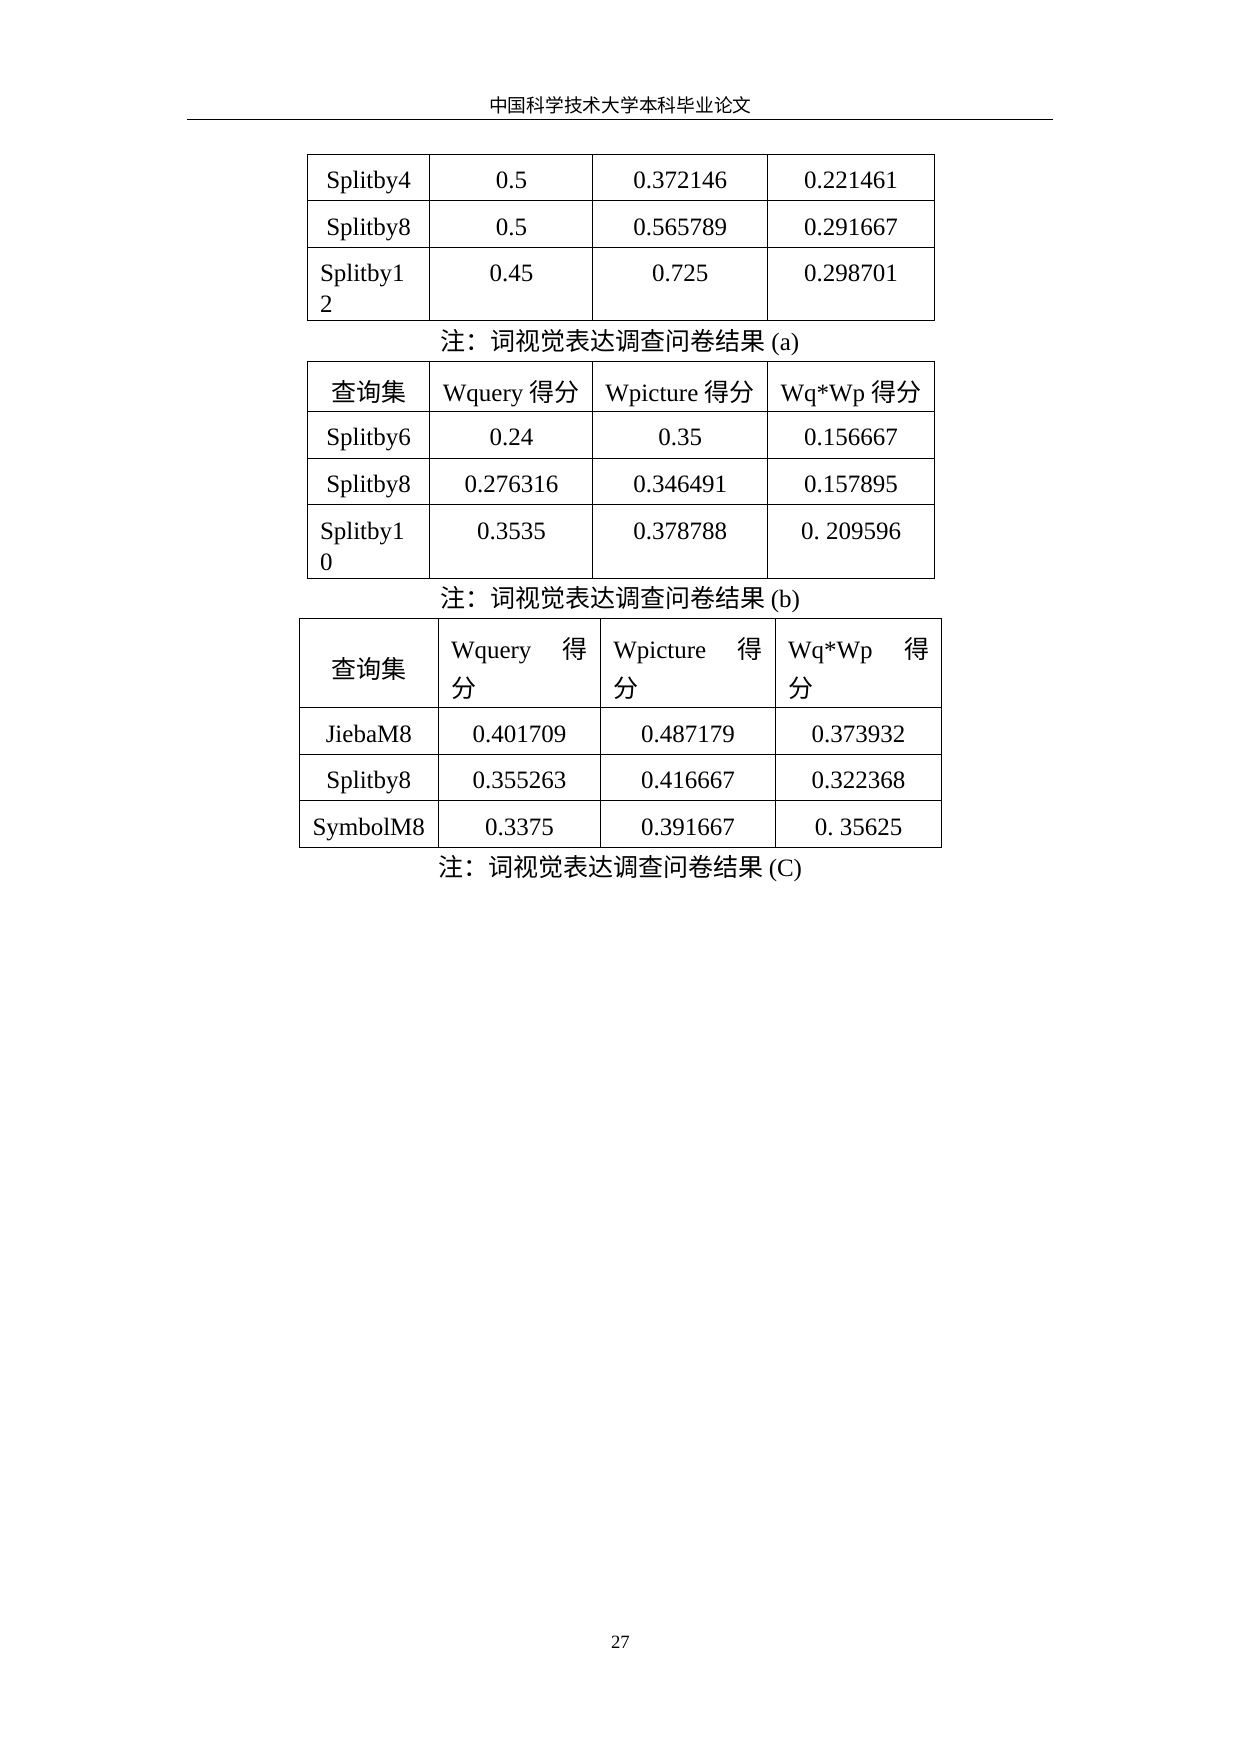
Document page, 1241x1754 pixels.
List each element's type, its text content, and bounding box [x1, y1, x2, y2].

table_cell 0.401709 [439, 708, 600, 754]
table_cell 0.346491 [593, 459, 767, 504]
table_cell 0. 209596 [768, 505, 934, 578]
text 注：词视觉表达调查问卷结果 (C) [438, 848, 1071, 884]
table_cell 0.221461 [768, 155, 934, 200]
table_cell 0.298701 [768, 248, 934, 320]
table_cell Splitby4 [308, 155, 429, 200]
table_header 查询集 [308, 362, 429, 411]
table_cell 0.5 [430, 201, 592, 247]
table_header Wquery 得分 [439, 619, 600, 707]
table_header Wq*Wp 得分 [776, 619, 941, 707]
table_cell 0.322368 [776, 755, 941, 800]
table_cell 0.291667 [768, 201, 934, 247]
table_header Wpicture 得分 [593, 362, 767, 411]
table_cell 0.372146 [593, 155, 767, 200]
table_cell 0.565789 [593, 201, 767, 247]
table_cell 0.3375 [439, 801, 600, 847]
table_cell 0.355263 [439, 755, 600, 800]
table_cell 0.5 [430, 155, 592, 200]
table_cell JiebaM8 [300, 708, 438, 754]
table_cell 0.416667 [601, 755, 775, 800]
text 注：词视觉表达调查问卷结果 (a) [441, 321, 1071, 357]
table_cell 0.156667 [768, 412, 934, 457]
table_header Wpicture 得分 [601, 619, 775, 707]
table_cell Splitby10 [308, 505, 429, 578]
table_header Wquery 得分 [430, 362, 592, 411]
table_cell Splitby6 [308, 412, 429, 457]
table_cell 0.24 [430, 412, 592, 457]
table_cell Splitby8 [308, 459, 429, 504]
table_cell SymbolM8 [300, 801, 438, 847]
table_cell 0. 35625 [776, 801, 941, 847]
table_cell 0.391667 [601, 801, 775, 847]
table_cell 0.378788 [593, 505, 767, 578]
table_cell 0.3535 [430, 505, 592, 578]
table_cell 0.45 [430, 248, 592, 320]
table_header Wq*Wp 得分 [768, 362, 934, 411]
table_cell 0.373932 [776, 708, 941, 754]
table_cell 0.35 [593, 412, 767, 457]
table_cell Splitby12 [308, 248, 429, 320]
table_cell Splitby8 [308, 201, 429, 247]
table_cell 0.487179 [601, 708, 775, 754]
text 注：词视觉表达调查问卷结果 (b) [440, 578, 1071, 615]
table_cell 0.157895 [768, 459, 934, 504]
table_cell Splitby8 [300, 755, 438, 800]
table_header 查询集 [300, 619, 438, 707]
table_cell 0.276316 [430, 459, 592, 504]
table_cell 0.725 [593, 248, 767, 320]
